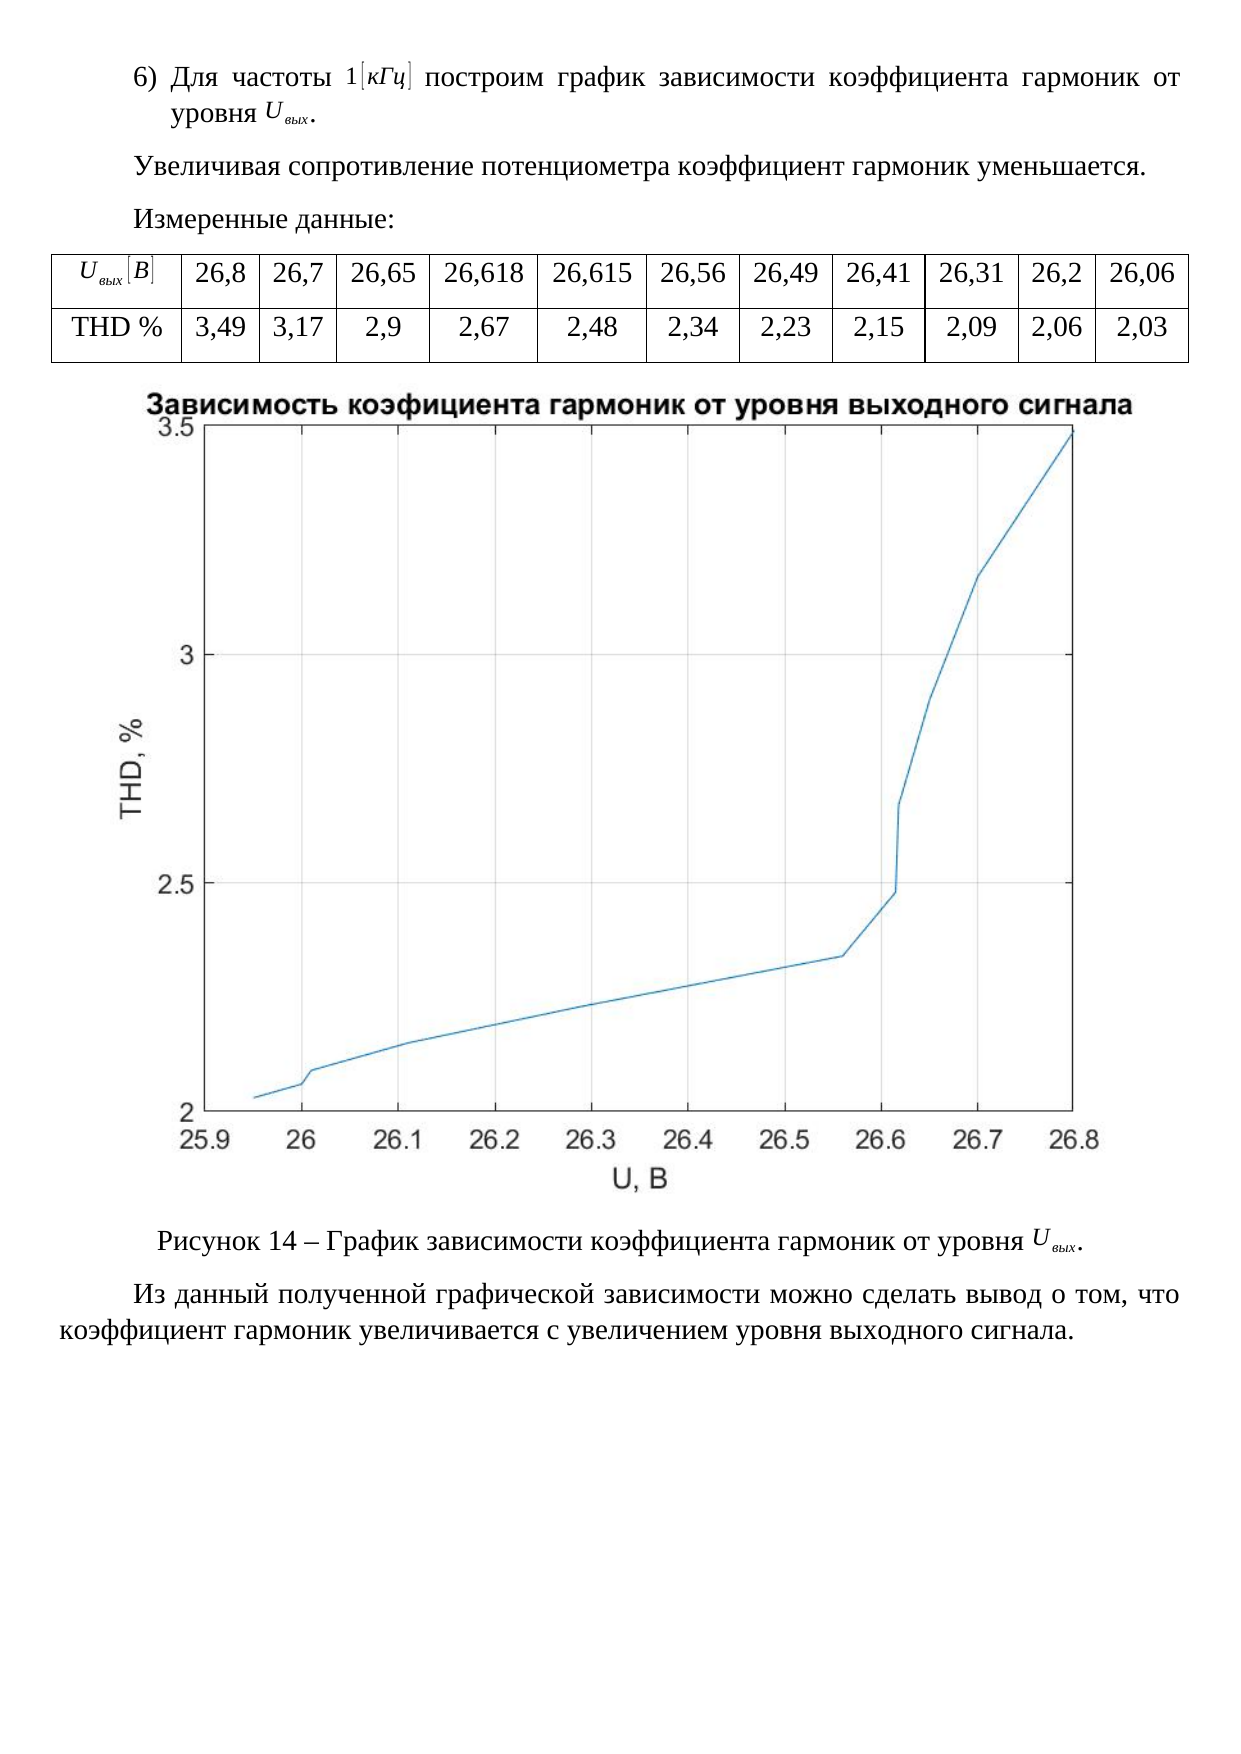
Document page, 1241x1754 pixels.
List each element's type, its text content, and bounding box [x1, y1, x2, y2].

table_cell 3,49 [182, 309, 259, 362]
table_cell 3,17 [260, 309, 336, 362]
table_header 26,06 [1096, 255, 1188, 308]
table_cell 2,34 [647, 309, 739, 362]
table_cell 2,48 [538, 309, 646, 362]
table_header [52, 255, 181, 308]
text Рисунок 14 – График зависимости коэффициента гармоник от уровня . [59, 1223, 1181, 1256]
table_cell 2,03 [1096, 309, 1188, 362]
picture [59, 363, 1181, 1204]
table_cell 2,06 [1019, 309, 1095, 362]
text Из данный полученной графической зависимости можно сделать вывод о том, что коэффициент гармоник увеличивается с увеличением уровня выходного сигнала. [59, 1276, 1181, 1345]
table_header 26,41 [833, 255, 924, 308]
table_cell 2,23 [740, 309, 832, 362]
table_header 26,31 [926, 255, 1018, 308]
list Для частоты построим график зависимости коэффициента гармоник от уровня . [133, 59, 1181, 129]
table_cell THD % [52, 309, 181, 362]
table_header 26,49 [740, 255, 832, 308]
text Измеренные данные: [133, 201, 1181, 234]
table_header 26,8 [182, 255, 259, 308]
table_header 26,2 [1019, 255, 1095, 308]
table_header 26,56 [647, 255, 739, 308]
table_cell 2,67 [430, 309, 537, 362]
table_cell 2,9 [337, 309, 429, 362]
table_header 26,7 [260, 255, 336, 308]
table_cell 2,15 [833, 309, 924, 362]
text Увеличивая сопротивление потенциометра коэффициент гармоник уменьшается. [133, 148, 1181, 182]
table_header 26,618 [430, 255, 537, 308]
table_header 26,65 [337, 255, 429, 308]
table_header 26,615 [538, 255, 646, 308]
table_cell 2,09 [926, 309, 1018, 362]
